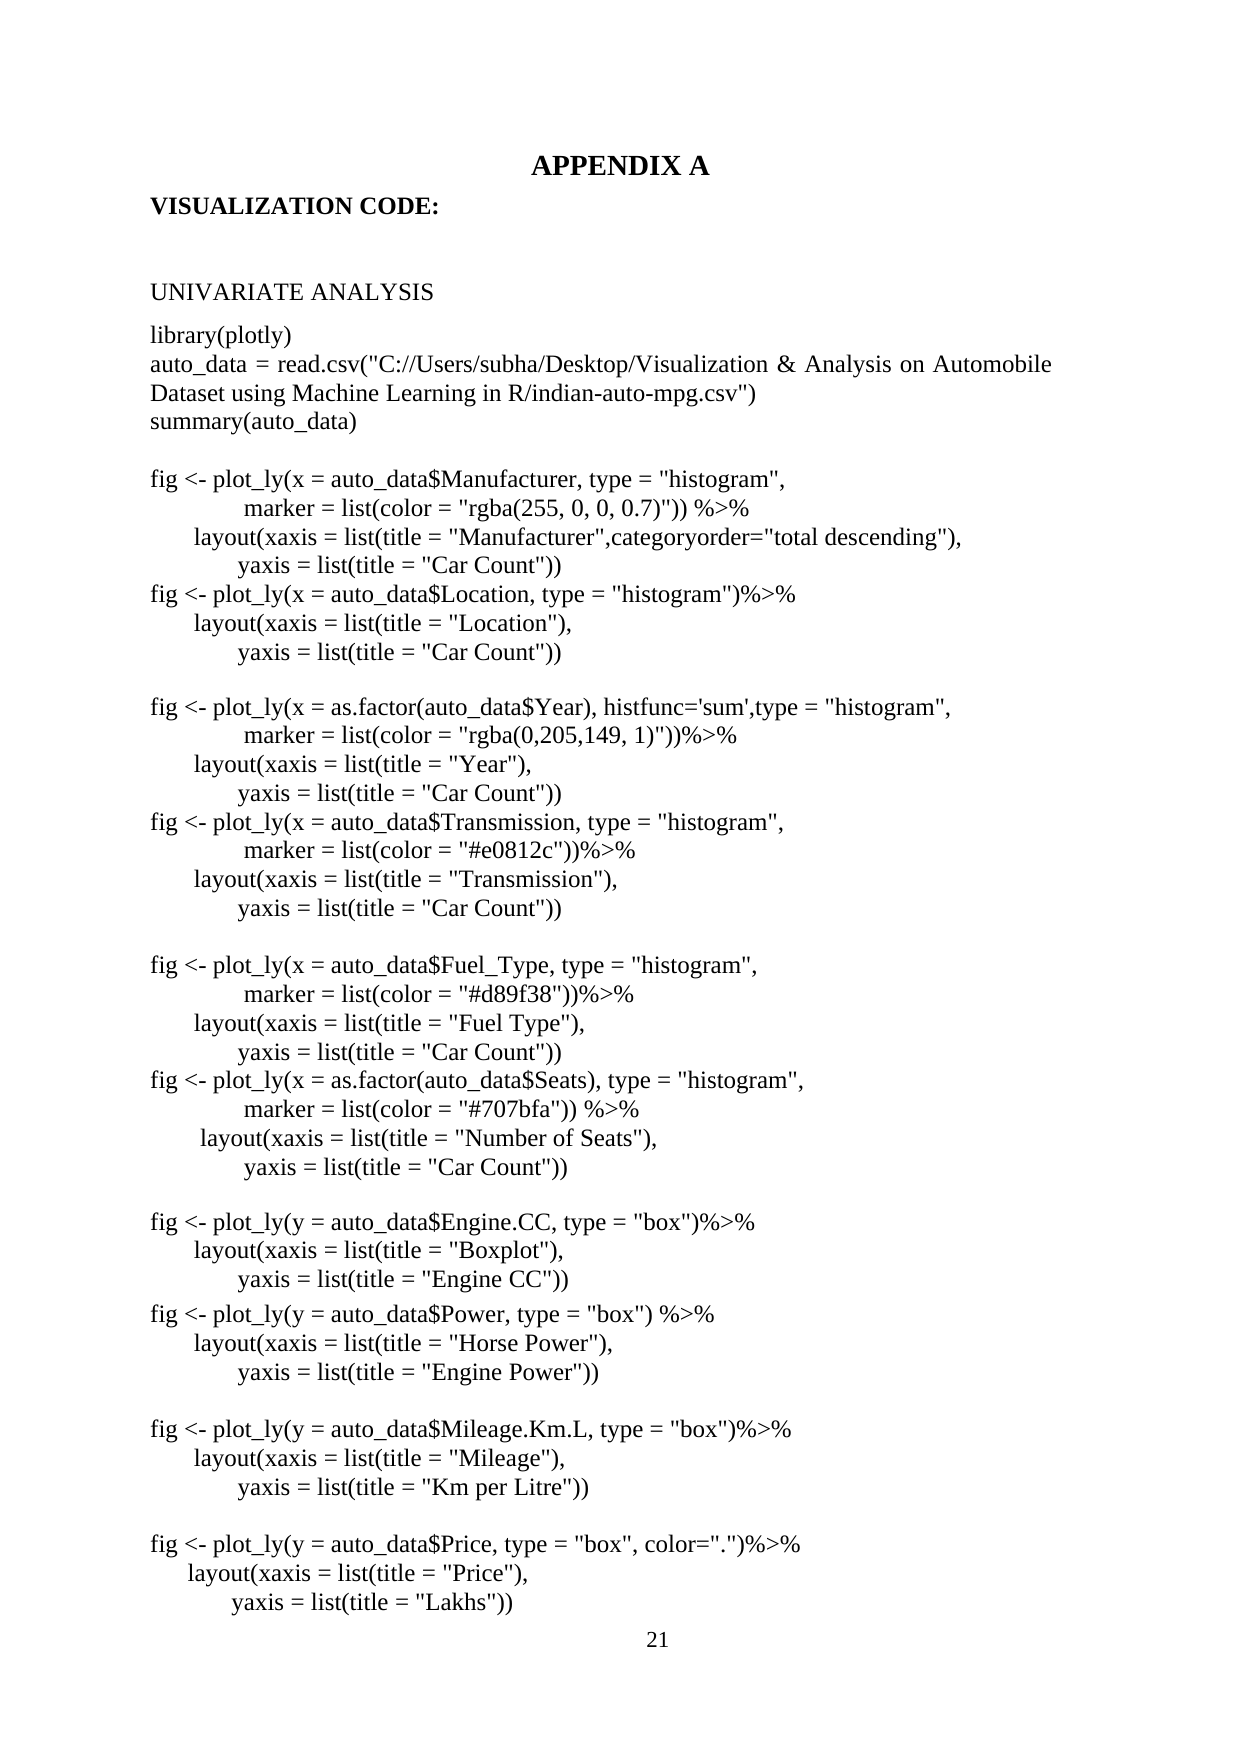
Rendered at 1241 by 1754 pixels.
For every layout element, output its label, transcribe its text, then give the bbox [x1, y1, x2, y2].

text fig <- plot_ly(y = auto_data$Power, type = "box") %>% layout(xaxis = list(title = "Horse Power"), [150, 1299, 717, 1357]
subtitle VISUALIZATION CODE: [150, 191, 1188, 220]
text fig <- plot_ly(y = auto_data$Engine.CC, type = "box")%>% layout(xaxis = list(title = "Boxplot"), [150, 1207, 757, 1264]
text library(plotly) [150, 320, 1188, 349]
text layout(xaxis = list(title = "Year"), yaxis = list(title = "Car Count")) [194, 749, 562, 807]
text fig <- plot_ly(x = as.factor(auto_data$Year), histfunc='sum',type = "histogram", marker = list(color = "rgba(0,205,149, 1)"))%>% [150, 692, 953, 749]
text auto_data = read.csv("C://Users/subha/Desktop/Visualization & Analysis on Automobile Dataset using Machine Learning in R/indian-auto-mpg.csv") [150, 349, 1124, 406]
text layout(xaxis = list(title = "Manufacturer",categoryorder="total descending"), yaxis = list(title = "Car Count")) [194, 522, 964, 579]
text summary(auto_data) [150, 406, 1188, 435]
text fig <- plot_ly(y = auto_data$Mileage.Km.L, type = "box")%>% layout(xaxis = list(title = "Mileage"), [150, 1414, 794, 1472]
text UNIVARIATE ANALYSIS [150, 277, 1188, 306]
text yaxis = list(title = "Car Count")) [237, 637, 1188, 665]
text fig <- plot_ly(x = auto_data$Fuel_Type, type = "histogram", marker = list(color = "#d89f38"))%>% [150, 951, 759, 1008]
subtitle APPENDIX A [135, 148, 1106, 182]
text layout(xaxis = list(title = "Fuel Type"), yaxis = list(title = "Car Count")) [194, 1008, 587, 1066]
text fig <- plot_ly(x = auto_data$Transmission, type = "histogram", marker = list(color = "#e0812c"))%>% [150, 807, 786, 864]
text fig <- plot_ly(x = auto_data$Manufacturer, type = "histogram", marker = list(color = "rgba(255, 0, 0, 0.7)")) %>% [150, 464, 787, 522]
text yaxis = list(title = "Lakhs")) [231, 1587, 1188, 1616]
text layout(xaxis = list(title = "Transmission"), yaxis = list(title = "Car Count")) [194, 864, 620, 922]
text fig <- plot_ly(x = as.factor(auto_data$Seats), type = "histogram", marker = list(color = "#707bfa")) %>% [150, 1066, 806, 1123]
text yaxis = list(title = "Engine Power")) [237, 1357, 1188, 1386]
text fig <- plot_ly(y = auto_data$Price, type = "box", color=".")%>% layout(xaxis = list(title = "Price"), [150, 1529, 802, 1587]
text yaxis = list(title = "Engine CC")) [237, 1264, 1188, 1293]
text yaxis = list(title = "Km per Litre")) [237, 1472, 1188, 1501]
text layout(xaxis = list(title = "Number of Seats"), yaxis = list(title = "Car Count")) [200, 1123, 659, 1181]
text fig <- plot_ly(x = auto_data$Location, type = "histogram")%>% layout(xaxis = list(title = "Location"), [150, 579, 798, 637]
